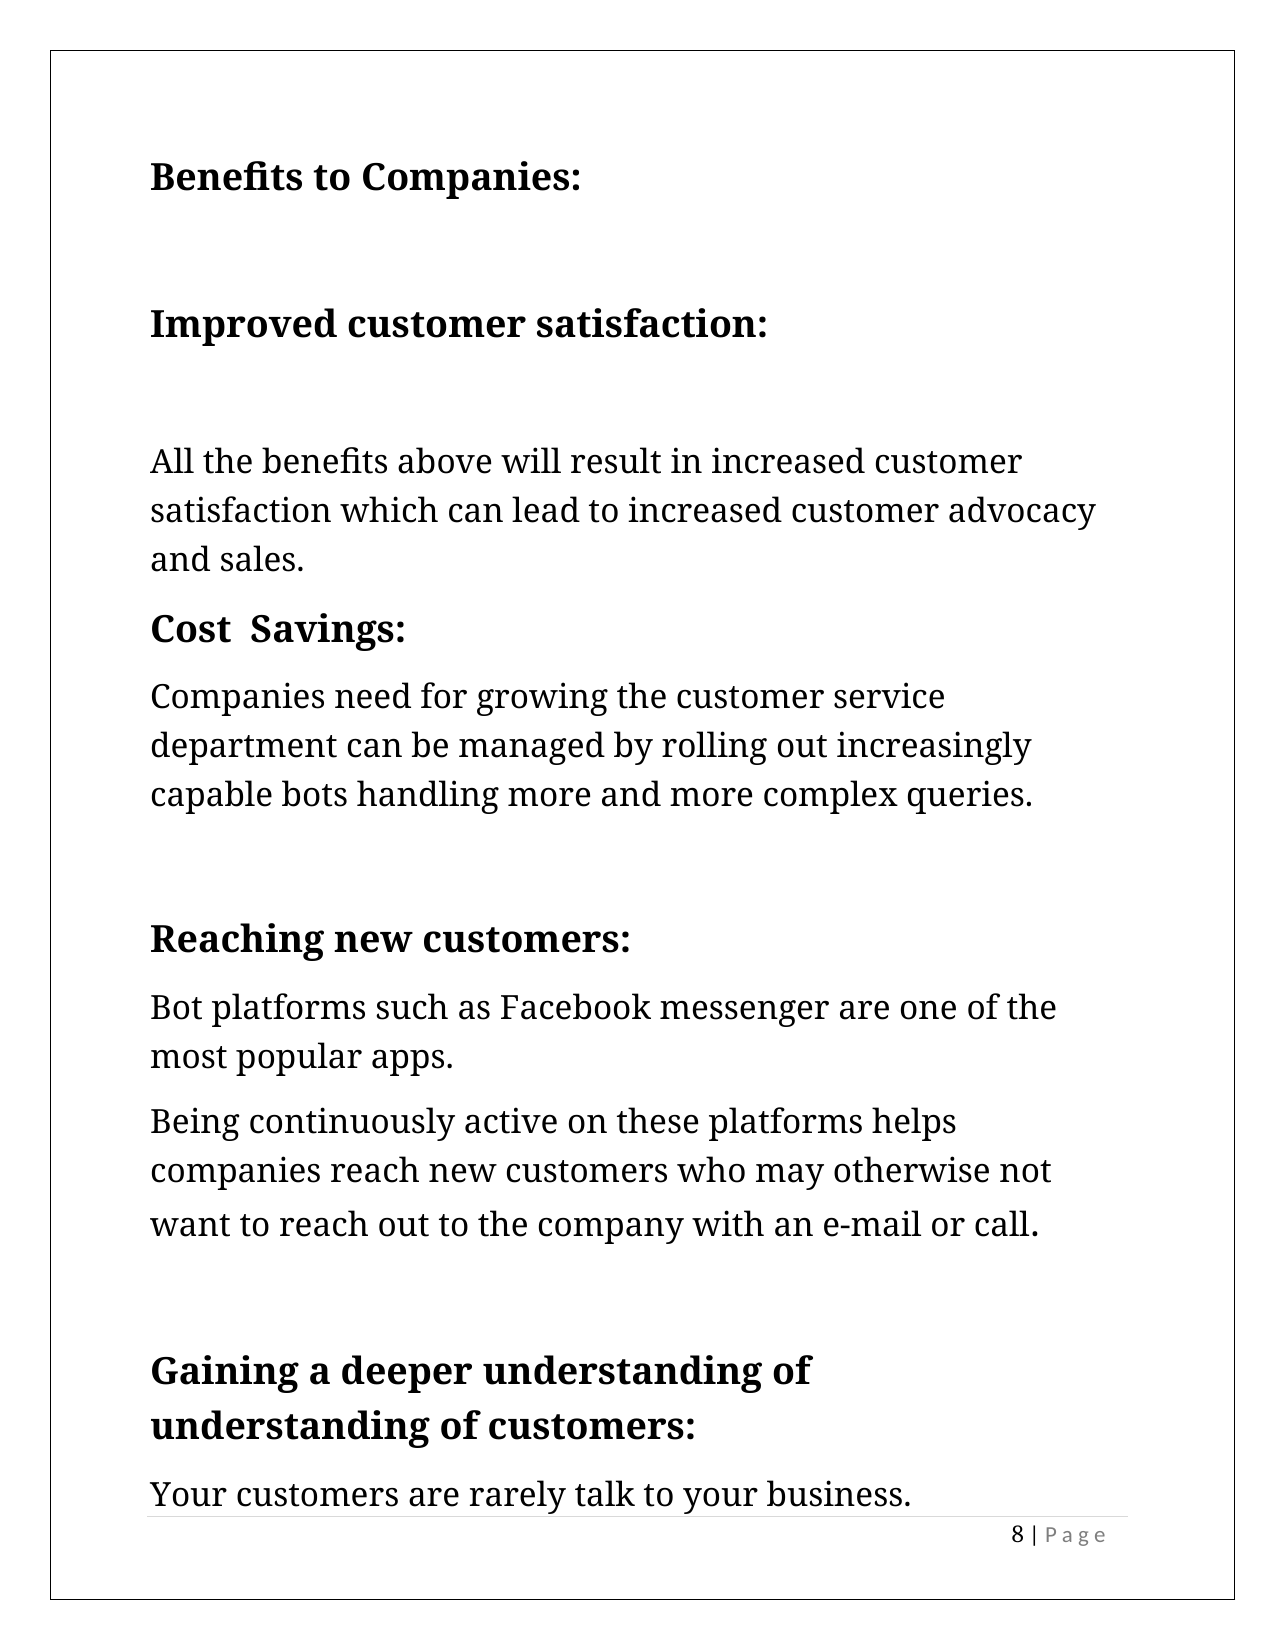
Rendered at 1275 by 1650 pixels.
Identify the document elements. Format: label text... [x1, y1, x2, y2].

text Being continuously active on these platforms helps companies reach new customers who may otherwise not want to reach out to the company with an e-mail or call. [150, 1098, 1124, 1248]
subtitle Reaching new customers: [150, 912, 1234, 963]
subtitle Benefits to Companies: [150, 150, 1234, 201]
text Bot platforms such as Facebook messenger are one of the most popular apps. [150, 984, 1124, 1078]
text All the benefits above will result in increased customer satisfaction which can lead to increased customer advocacy and sales. [150, 438, 1124, 582]
text Your customers are rarely talk to your business. [150, 1471, 1234, 1516]
subtitle Cost Savings: [150, 602, 1234, 653]
subtitle Gaining a deeper understanding of understanding of customers: [150, 1344, 1088, 1450]
text Improved customer satisfaction: [150, 297, 1234, 348]
text Companies need for growing the customer service department can be managed by rolling out increasingly capable bots handling more and more complex queries. [150, 673, 1124, 817]
